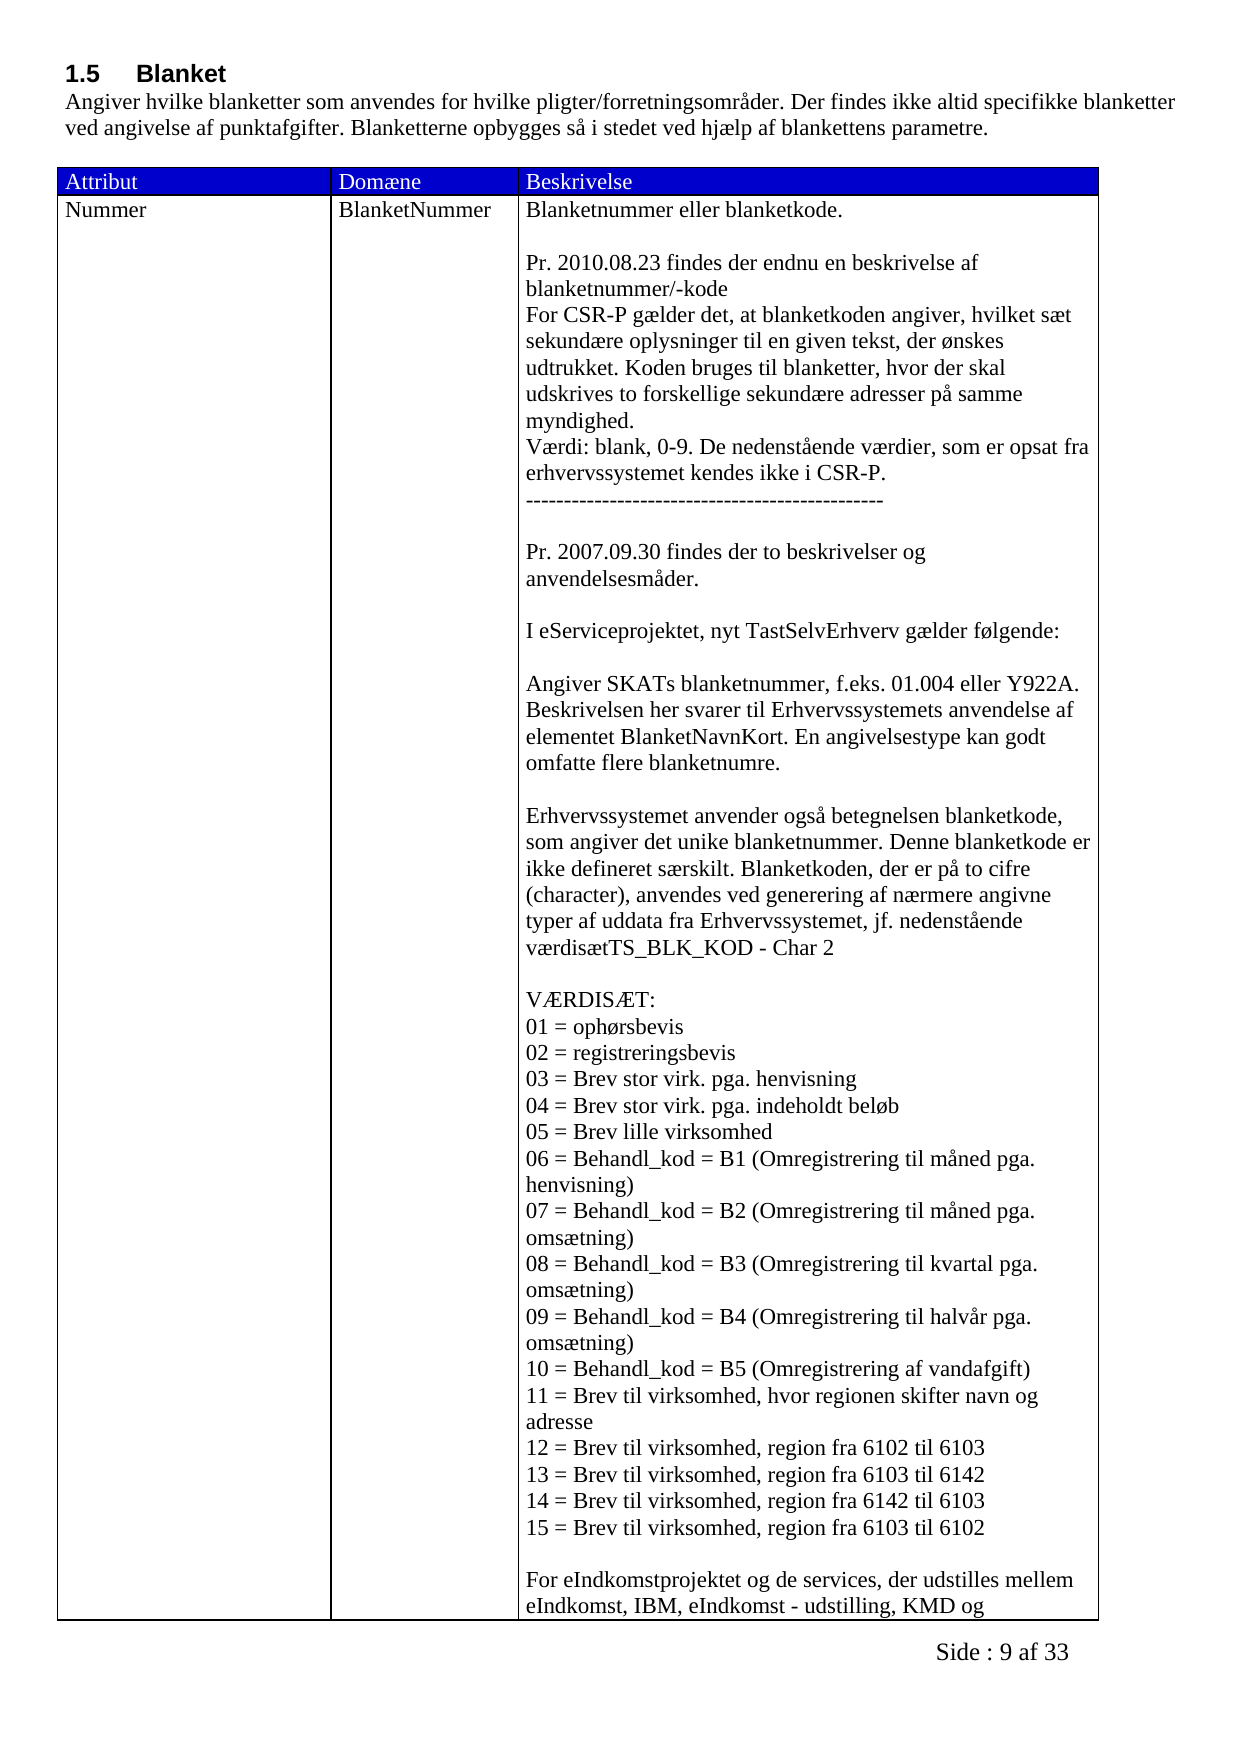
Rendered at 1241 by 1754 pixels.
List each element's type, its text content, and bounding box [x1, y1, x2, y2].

table_header Attribut [58, 168, 330, 194]
text Angiver hvilke blanketter som anvendes for hvilke pligter/forretningsområder. Der findes ikke altid specifikke blanketter ved angivelse af punktafgifter. Blanketterne opbygges så i stedet ved hjælp af blankettens parametre. [65, 88, 1181, 141]
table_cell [519, 196, 1098, 1619]
table_cell Nummer [58, 196, 330, 1619]
table_header Domæne [332, 168, 518, 194]
subtitle Blanket [65, 59, 1181, 88]
table_header Beskrivelse [519, 168, 1098, 194]
table_cell BlanketNummer [332, 196, 518, 1619]
